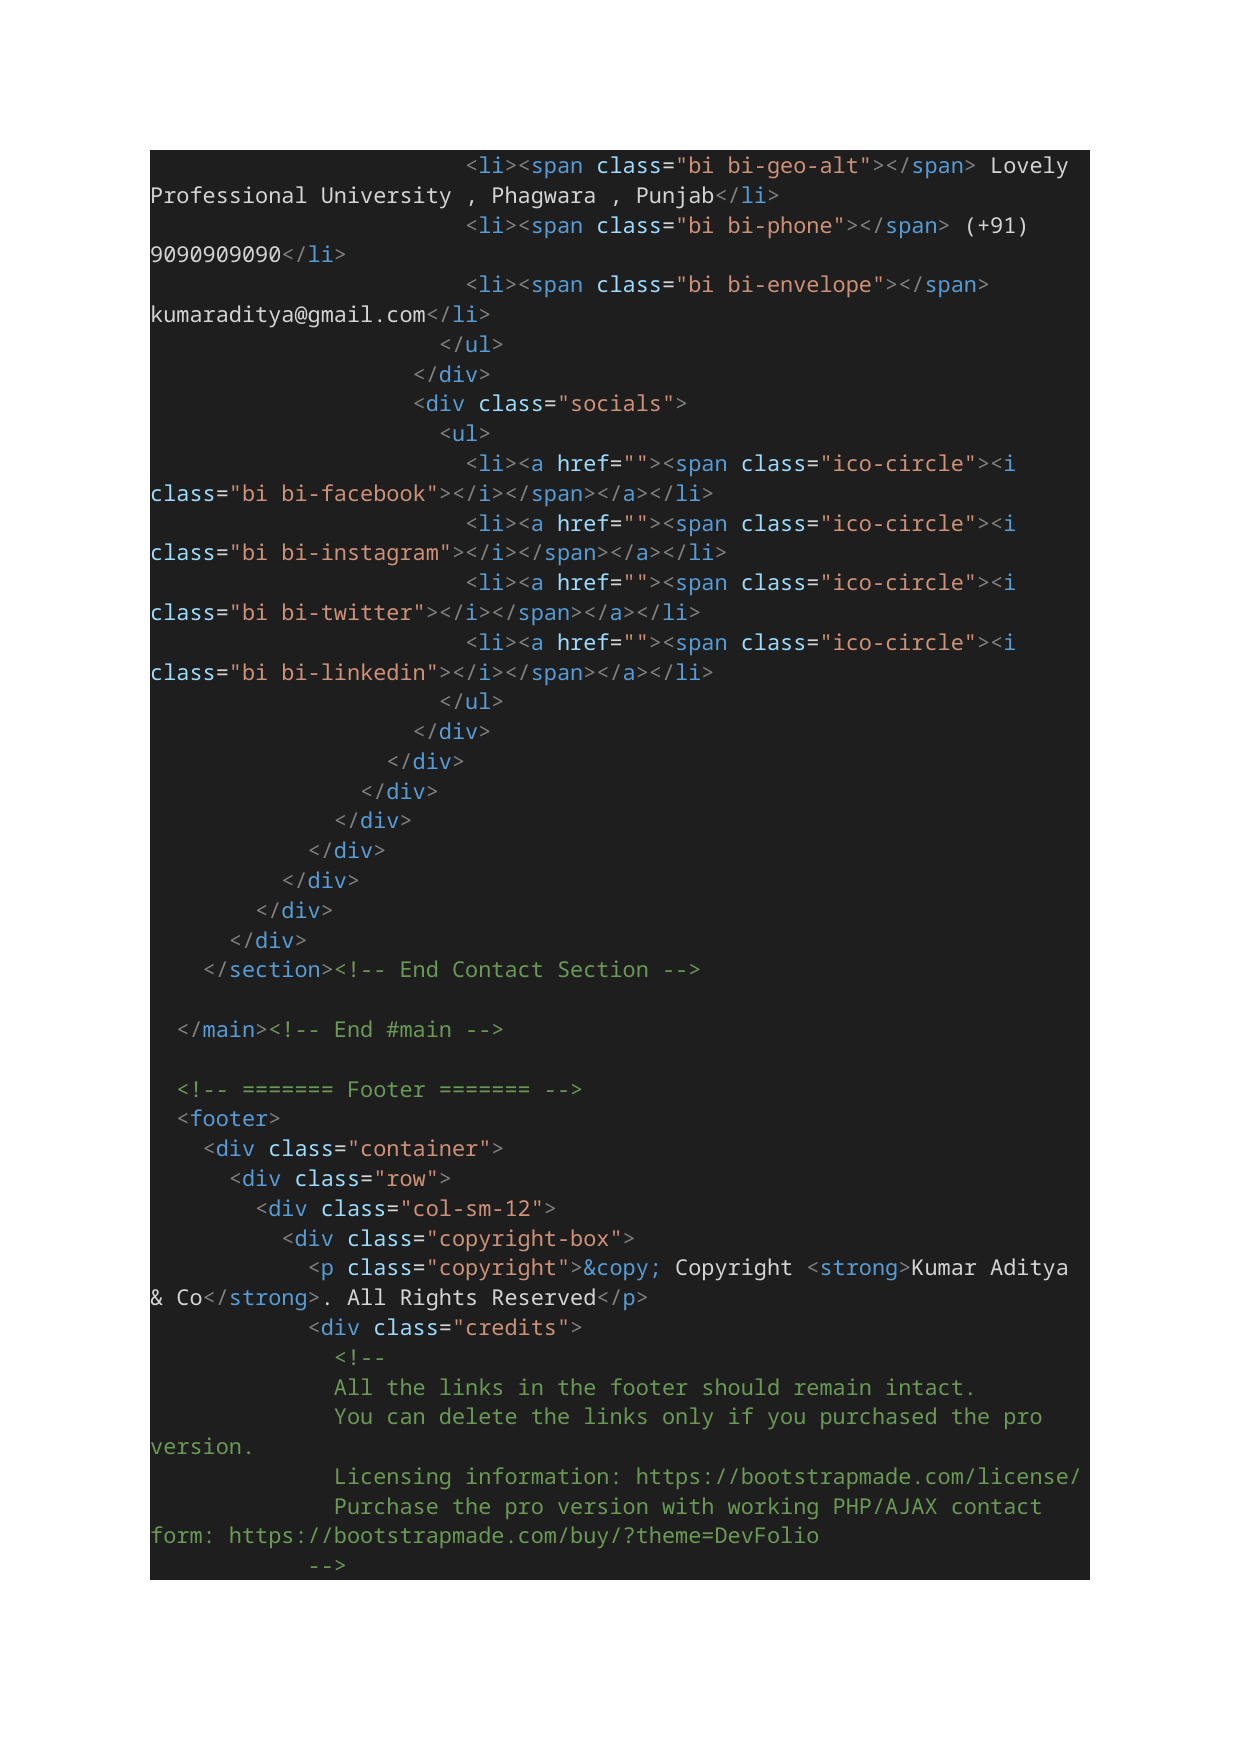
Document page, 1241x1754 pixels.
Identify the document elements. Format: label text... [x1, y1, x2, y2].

text </div> [150, 358, 1090, 388]
text <div class="row"> [150, 1163, 1090, 1193]
text <li><a href=""><span class="ico-circle"><i class="bi bi-linkedin"></i></span></a></li> [150, 627, 1090, 686]
text </div> [150, 805, 1090, 835]
text <footer> [150, 1103, 1090, 1133]
text <ul> [150, 418, 1090, 448]
text </div> [150, 895, 1090, 924]
text </section><!-- End Contact Section --> [150, 954, 1090, 984]
text All the links in the footer should remain intact. [150, 1371, 1090, 1401]
text <div class="copyright-box"> [150, 1222, 1090, 1252]
text <!-- [150, 1342, 1090, 1371]
text <li><a href=""><span class="ico-circle"><i class="bi bi-facebook"></i></span></a></li> [150, 448, 1090, 507]
text </div> [150, 924, 1090, 954]
text </main><!-- End #main --> [150, 1014, 1090, 1044]
text <!-- ======= Footer ======= --> [150, 1073, 1090, 1103]
text <div class="socials"> [150, 388, 1090, 418]
text Purchase the pro version with working PHP/AJAX contact form: https://bootstrapmade.com/buy/?theme=DevFolio [150, 1491, 1090, 1550]
text <li><a href=""><span class="ico-circle"><i class="bi bi-twitter"></i></span></a></li> [150, 567, 1090, 627]
text You can delete the links only if you purchased the pro version. [150, 1401, 1090, 1461]
text <li><a href=""><span class="ico-circle"><i class="bi bi-instagram"></i></span></a></li> [150, 507, 1090, 567]
text <li><span class="bi bi-geo-alt"></span> Lovely Professional University , Phagwara , Punjab</li> [150, 150, 1090, 209]
text --> [150, 1550, 1090, 1580]
text <li><span class="bi bi-envelope"></span> kumaraditya@gmail.com</li> [150, 269, 1090, 329]
text </div> [150, 746, 1090, 776]
text </div> [150, 835, 1090, 865]
text <div class="container"> [150, 1133, 1090, 1163]
text </div> [150, 865, 1090, 895]
text </ul> [150, 686, 1090, 716]
text <div class="credits"> [150, 1312, 1090, 1342]
text </div> [150, 716, 1090, 746]
text <li><span class="bi bi-phone"></span> (+91) 9090909090</li> [150, 209, 1090, 269]
text </div> [150, 776, 1090, 805]
text </ul> [150, 329, 1090, 358]
text <p class="copyright">&copy; Copyright <strong>Kumar Aditya & Co</strong>. All Rights Reserved</p> [150, 1252, 1090, 1312]
text <div class="col-sm-12"> [150, 1193, 1090, 1222]
text Licensing information: https://bootstrapmade.com/license/ [150, 1461, 1090, 1491]
